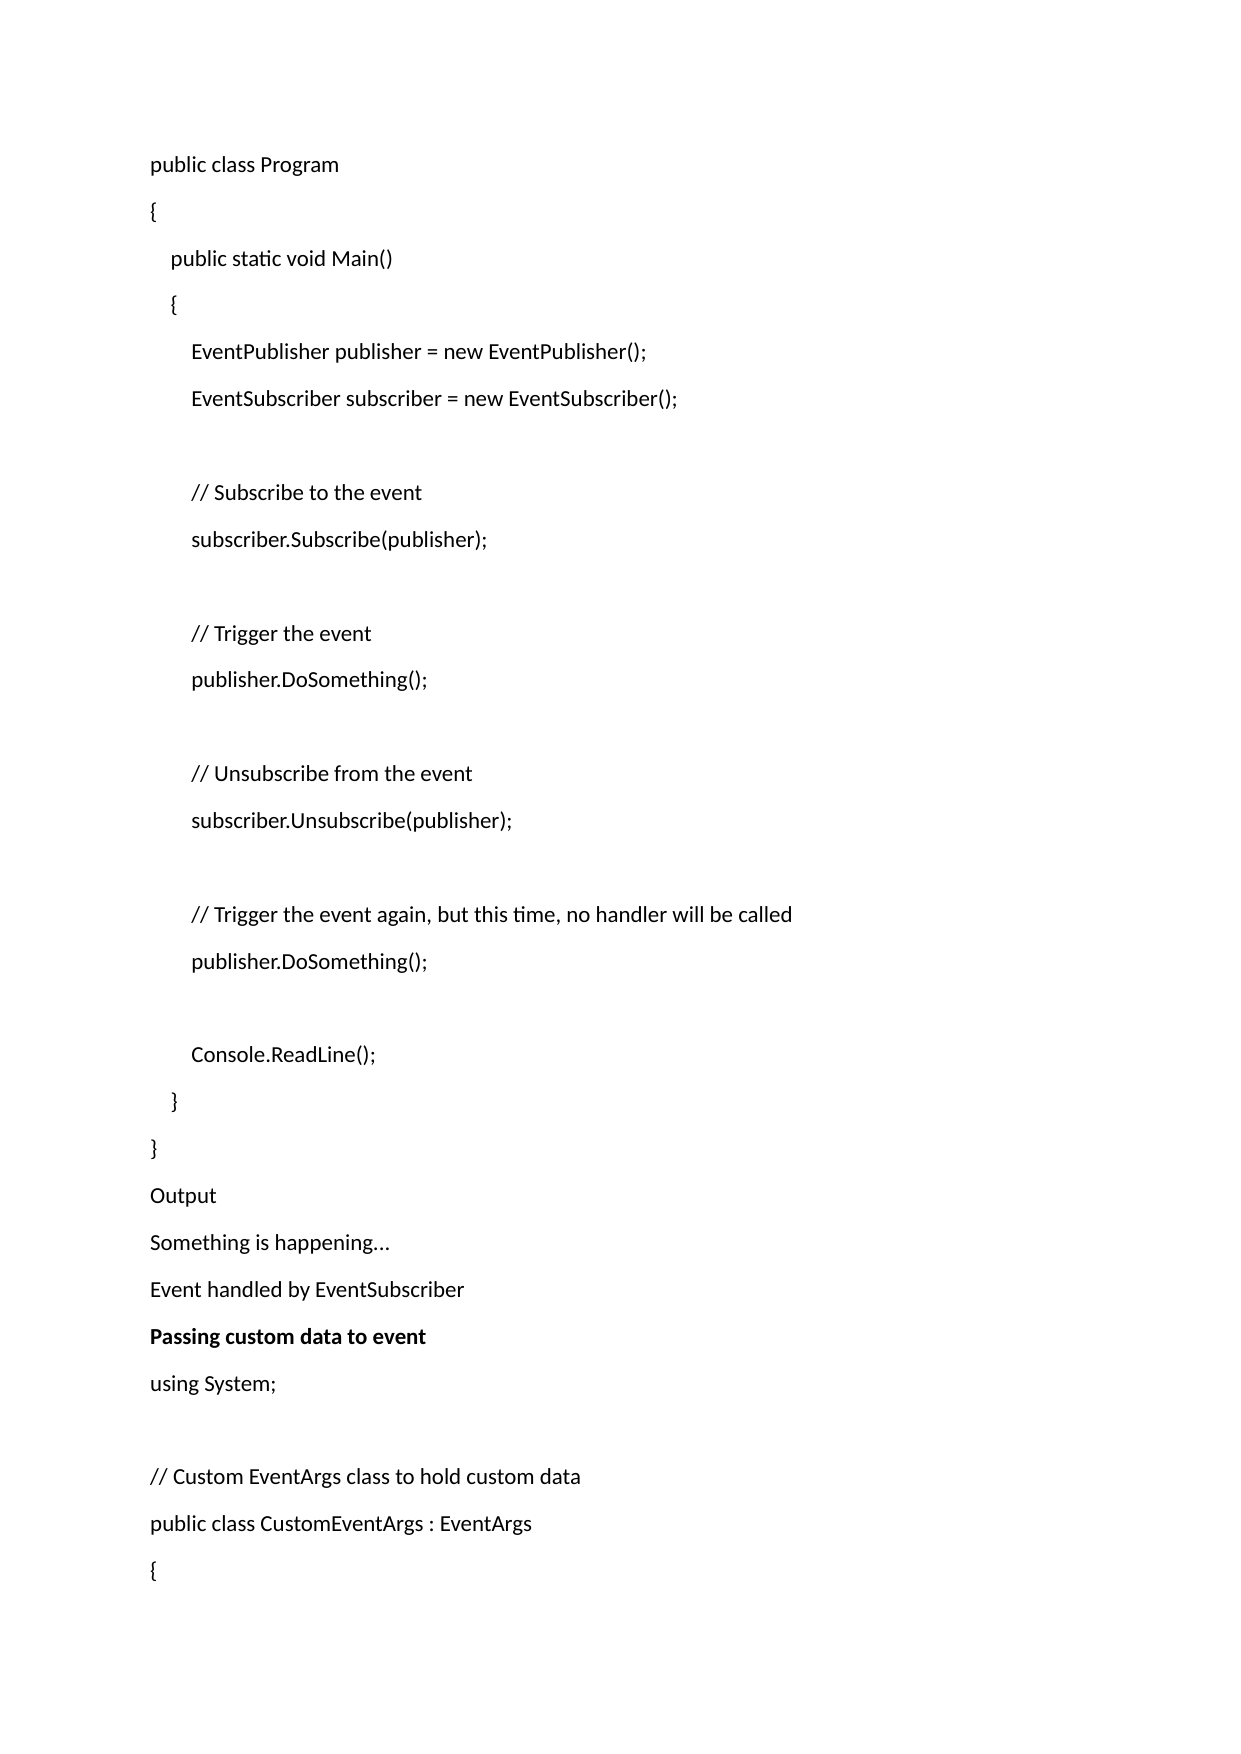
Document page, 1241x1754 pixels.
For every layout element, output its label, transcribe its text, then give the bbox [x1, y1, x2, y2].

text // Unsubscribe from the event [150, 759, 1090, 787]
text EventSubscriber subscriber = new EventSubscriber(); [150, 384, 1090, 412]
text { [150, 1556, 1090, 1584]
text } [150, 1134, 1090, 1162]
text } [150, 1087, 1090, 1116]
text Output [150, 1181, 1090, 1209]
text // Trigger the event again, but this time, no handler will be called [150, 900, 1090, 928]
text // Subscribe to the event [150, 478, 1090, 506]
text EventPublisher publisher = new EventPublisher(); [150, 337, 1090, 366]
text // Custom EventArgs class to hold custom data [150, 1462, 1090, 1491]
text Console.ReadLine(); [150, 1041, 1090, 1069]
text public class CustomEventArgs : EventArgs [150, 1509, 1090, 1537]
text publisher.DoSomething(); [150, 666, 1090, 694]
text subscriber.Subscribe(publisher); [150, 525, 1090, 553]
text public class Program [150, 150, 1090, 178]
text Event handled by EventSubscriber [150, 1275, 1090, 1303]
text publisher.DoSomething(); [150, 947, 1090, 975]
text { [150, 197, 1090, 225]
text subscriber.Unsubscribe(publisher); [150, 806, 1090, 834]
text using System; [150, 1369, 1090, 1397]
text { [150, 291, 1090, 319]
text public static void Main() [150, 244, 1090, 272]
text Something is happening... [150, 1228, 1090, 1256]
text // Trigger the event [150, 619, 1090, 647]
text Passing custom data to event [150, 1322, 1090, 1350]
